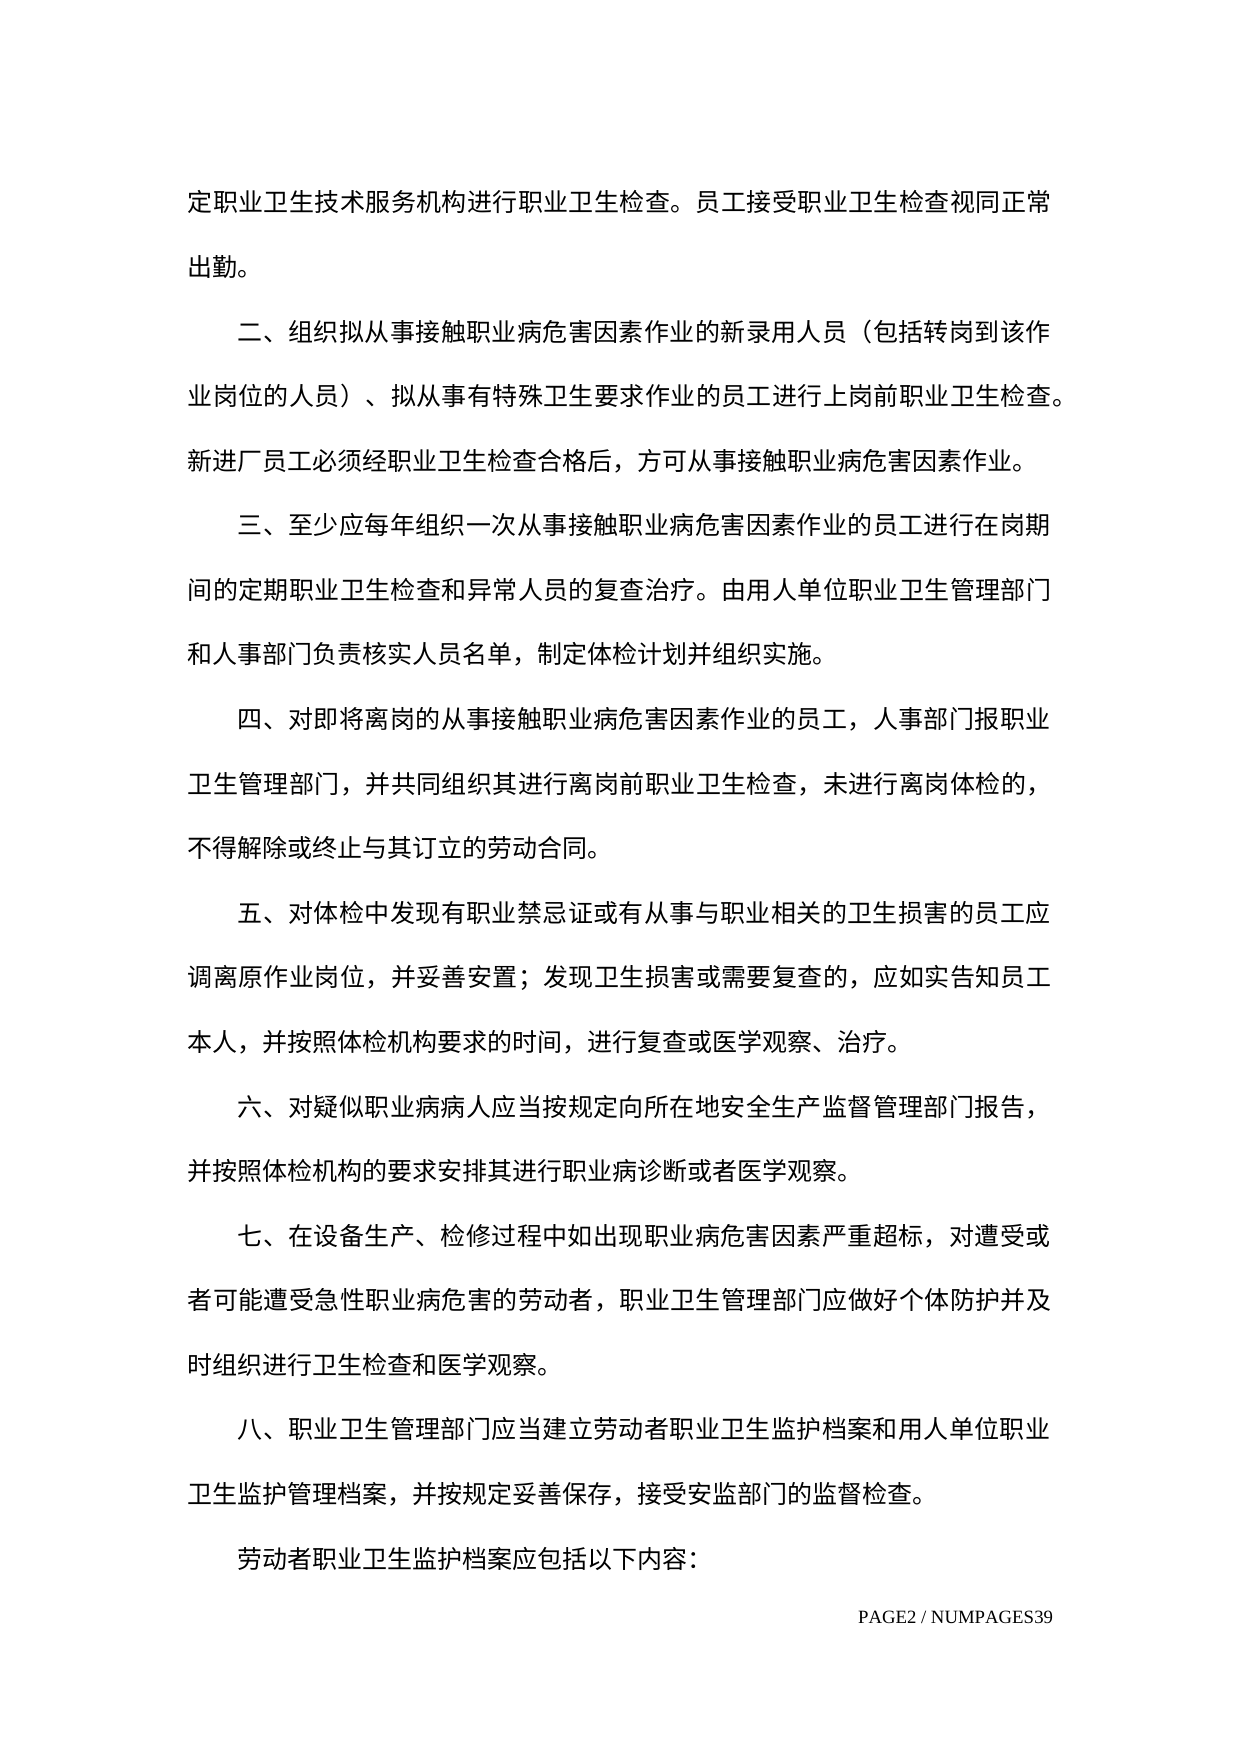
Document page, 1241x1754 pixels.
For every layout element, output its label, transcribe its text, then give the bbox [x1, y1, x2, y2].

text 六、对疑似职业病病人应当按规定向所在地安全生产监督管理部门报告，并按照体检机构的要求安排其进行职业病诊断或者医学观察。 [187, 1064, 1053, 1193]
text 四、对即将离岗的从事接触职业病危害因素作业的员工，人事部门报职业卫生管理部门，并共同组织其进行离岗前职业卫生检查，未进行离岗体检的，不得解除或终止与其订立的劳动合同。 [187, 677, 1053, 871]
text 三、至少应每年组织一次从事接触职业病危害因素作业的员工进行在岗期间的定期职业卫生检查和异常人员的复查治疗。由用人单位职业卫生管理部门和人事部门负责核实人员名单，制定体检计划并组织实施。 [187, 483, 1053, 677]
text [187, 160, 1053, 289]
text 七、在设备生产、检修过程中如出现职业病危害因素严重超标，对遭受或者可能遭受急性职业病危害的劳动者，职业卫生管理部门应做好个体防护并及时组织进行卫生检查和医学观察。 [187, 1193, 1053, 1387]
text 八、职业卫生管理部门应当建立劳动者职业卫生监护档案和用人单位职业卫生监护管理档案，并按规定妥善保存，接受安监部门的监督检查。 [187, 1387, 1053, 1516]
text 二、组织拟从事接触职业病危害因素作业的新录用人员（包括转岗到该作业岗位的人员）、拟从事有特殊卫生要求作业的员工进行上岗前职业卫生检查。新进厂员工必须经职业卫生检查合格后，方可从事接触职业病危害因素作业。 [187, 289, 1053, 483]
text 劳动者职业卫生监护档案应包括以下内容： [187, 1516, 1053, 1581]
text 五、对体检中发现有职业禁忌证或有从事与职业相关的卫生损害的员工应调离原作业岗位，并妥善安置；发现卫生损害或需要复查的，应如实告知员工本人，并按照体检机构要求的时间，进行复查或医学观察、治疗。 [187, 871, 1053, 1064]
